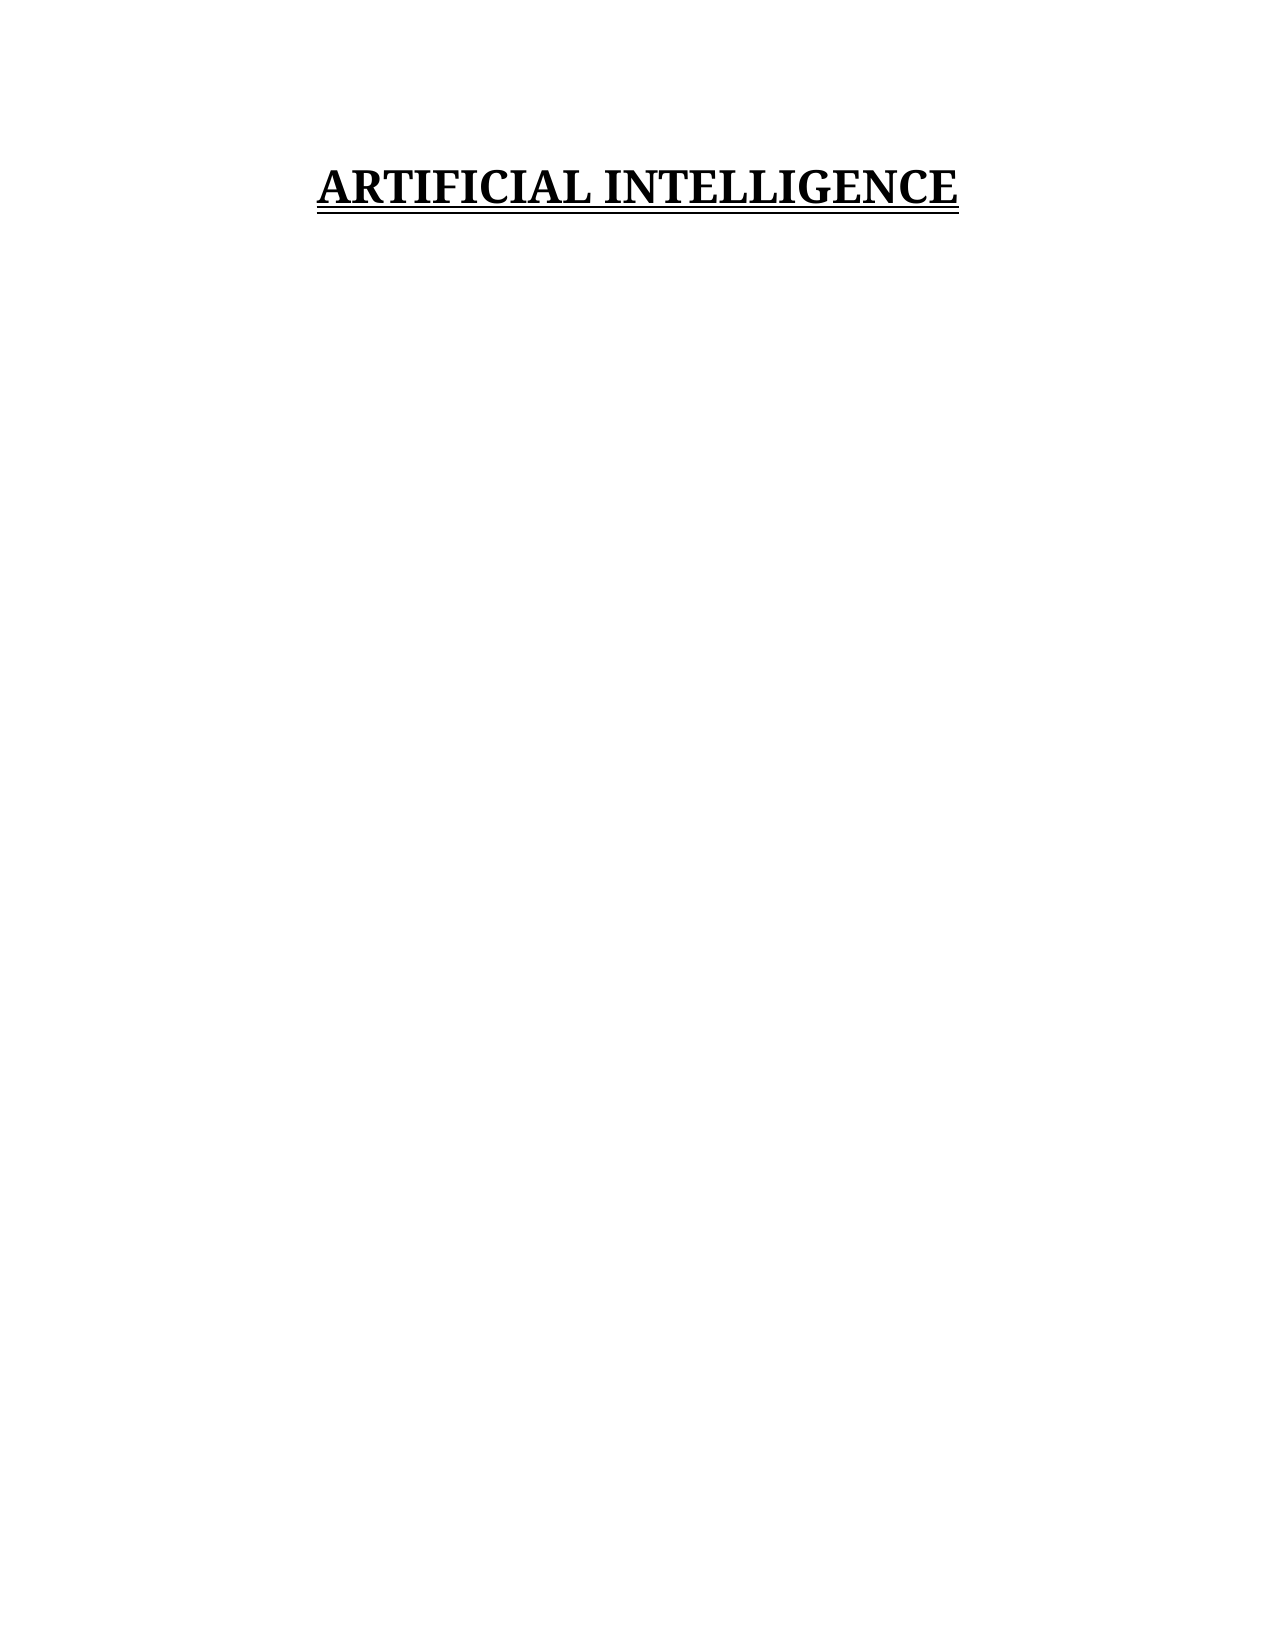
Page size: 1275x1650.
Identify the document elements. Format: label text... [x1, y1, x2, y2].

subtitle Artificial Intelligence [150, 154, 1125, 217]
